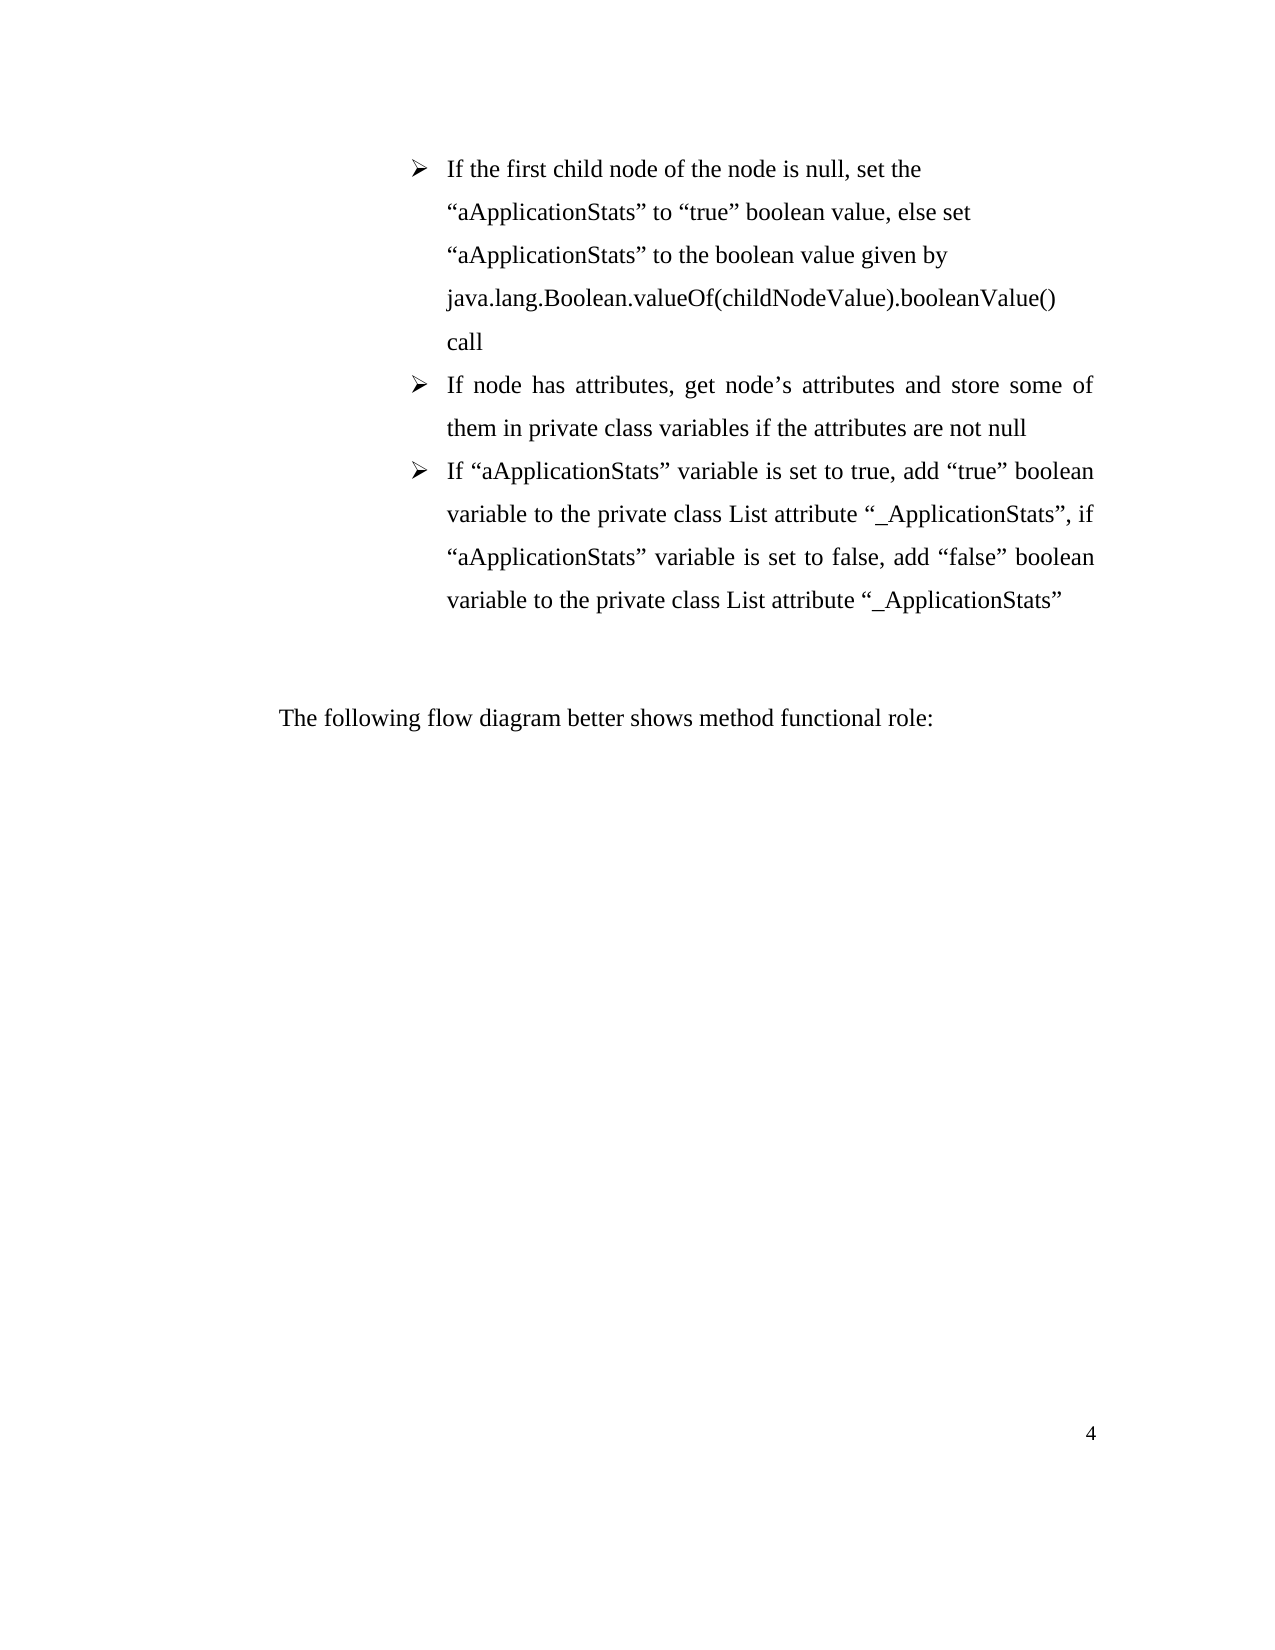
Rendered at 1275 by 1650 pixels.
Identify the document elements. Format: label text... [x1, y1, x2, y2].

list If the first child node of the node is null, set the “aApplicationStats” to “true” boolean value, else set “aApplicationStats” to the boolean value given by java.lang.Boolean.valueOf(childNodeValue).booleanValue() call [409, 154, 1096, 355]
list If node has attributes, get node’s attributes and store some of them in private class variables if the attributes are not null [409, 370, 1095, 442]
list If “aApplicationStats” variable is set to true, add “true” boolean variable to the private class List attribute “_ApplicationStats”, if “aApplicationStats” variable is set to false, add “false” boolean variable to the private class List attribute “_ApplicationStats” [409, 456, 1095, 614]
text The following flow diagram better shows method functional role: [278, 703, 998, 732]
